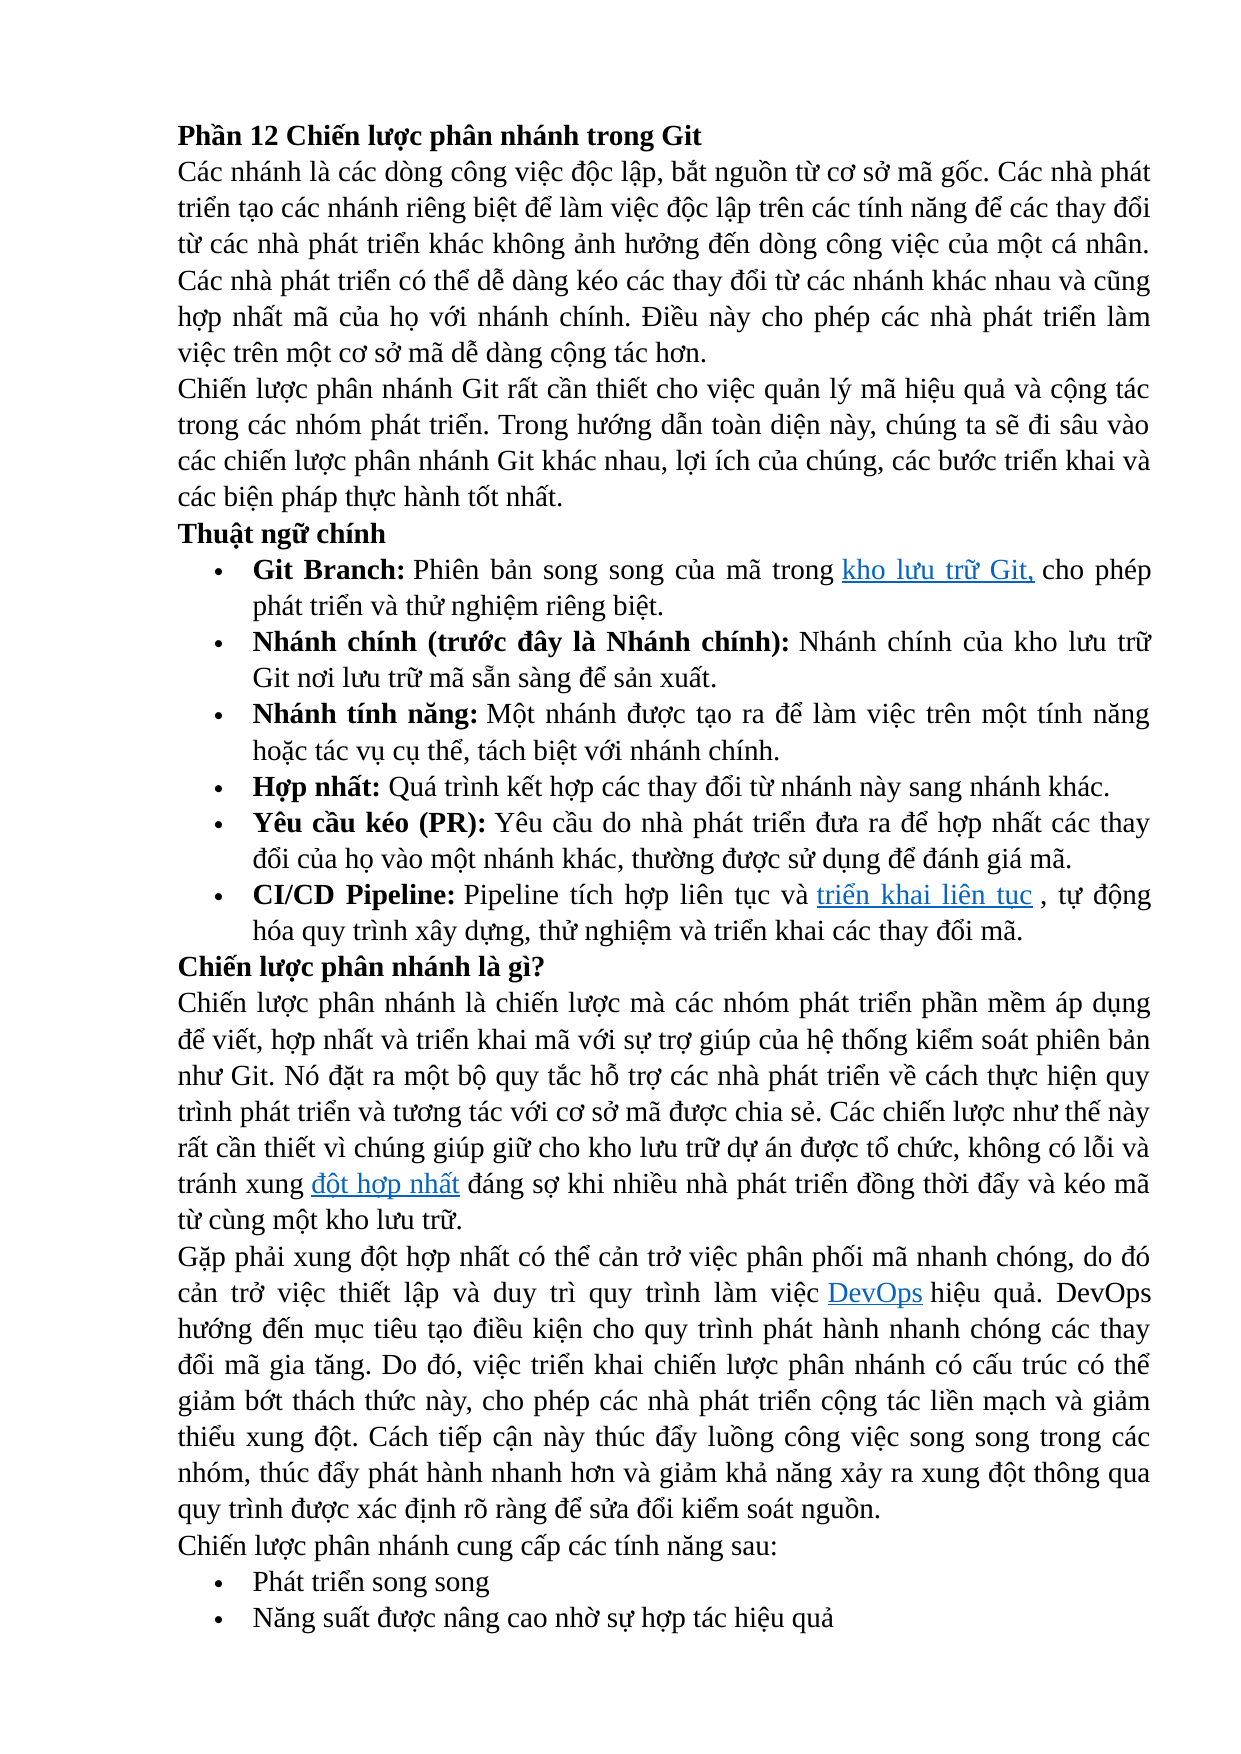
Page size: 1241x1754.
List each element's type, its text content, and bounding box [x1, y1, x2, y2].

text Thuật ngữ chính [177, 516, 1152, 549]
text Gặp phải xung đột hợp nhất có thể cản trở việc phân phối mã nhanh chóng, do đó cản trở việc thiết lập và duy trì quy trình làm việc DevOps hiệu quả. DevOps hướng đến mục tiêu tạo điều kiện cho quy trình phát hành nhanh chóng các thay đổi mã gia tăng. Do đó, việc triển khai chiến lược phân nhánh có cấu trúc có thể giảm bớt thách thức này, cho phép các nhà phát triển cộng tác liền mạch và giảm thiểu xung đột. Cách tiếp cận này thúc đẩy luồng công việc song song trong các nhóm, thúc đẩy phát hành nhanh hơn và giảm khả năng xảy ra xung đột thông qua quy trình được xác định rõ ràng để sửa đổi kiểm soát nguồn. [177, 1239, 1152, 1525]
text Các nhánh là các dòng công việc độc lập, bắt nguồn từ cơ sở mã gốc. Các nhà phát triển tạo các nhánh riêng biệt để làm việc độc lập trên các tính năng để các thay đổi từ các nhà phát triển khác không ảnh hưởng đến dòng công việc của một cá nhân. Các nhà phát triển có thể dễ dàng kéo các thay đổi từ các nhánh khác nhau và cũng hợp nhất mã của họ với nhánh chính. Điều này cho phép các nhà phát triển làm việc trên một cơ sở mã dễ dàng cộng tác hơn. [177, 154, 1152, 368]
list Phát triển song song [215, 1564, 1152, 1597]
list CI/CD Pipeline: Pipeline tích hợp liên tục và triển khai liên tục , tự động hóa quy trình xây dựng, thử nghiệm và triển khai các thay đổi mã. [215, 877, 1152, 947]
list Hợp nhất: Quá trình kết hợp các thay đổi từ nhánh này sang nhánh khác. [215, 769, 1152, 802]
list Nhánh chính (trước đây là Nhánh chính): Nhánh chính của kho lưu trữ Git nơi lưu trữ mã sẵn sàng để sản xuất. [215, 624, 1152, 694]
list Yêu cầu kéo (PR): Yêu cầu do nhà phát triển đưa ra để hợp nhất các thay đổi của họ vào một nhánh khác, thường được sử dụng để đánh giá mã. [215, 805, 1152, 874]
list Git Branch: Phiên bản song song của mã trong kho lưu trữ Git, cho phép phát triển và thử nghiệm riêng biệt. [215, 552, 1152, 622]
list Nhánh tính năng: Một nhánh được tạo ra để làm việc trên một tính năng hoặc tác vụ cụ thể, tách biệt với nhánh chính. [215, 696, 1152, 766]
text Chiến lược phân nhánh là gì? [177, 949, 1152, 983]
text Chiến lược phân nhánh Git rất cần thiết cho việc quản lý mã hiệu quả và cộng tác trong các nhóm phát triển. Trong hướng dẫn toàn diện này, chúng ta sẽ đi sâu vào các chiến lược phân nhánh Git khác nhau, lợi ích của chúng, các bước triển khai và các biện pháp thực hành tốt nhất. [177, 371, 1152, 513]
text Chiến lược phân nhánh là chiến lược mà các nhóm phát triển phần mềm áp dụng để viết, hợp nhất và triển khai mã với sự trợ giúp của hệ thống kiểm soát phiên bản như Git. Nó đặt ra một bộ quy tắc hỗ trợ các nhà phát triển về cách thực hiện quy trình phát triển và tương tác với cơ sở mã được chia sẻ. Các chiến lược như thế này rất cần thiết vì chúng giúp giữ cho kho lưu trữ dự án được tổ chức, không có lỗi và tránh xung đột hợp nhất đáng sợ khi nhiều nhà phát triển đồng thời đẩy và kéo mã từ cùng một kho lưu trữ. [177, 986, 1152, 1236]
text Chiến lược phân nhánh cung cấp các tính năng sau: [177, 1528, 1152, 1561]
text Phần 12 Chiến lược phân nhánh trong Git [177, 118, 1152, 152]
list Năng suất được nâng cao nhờ sự hợp tác hiệu quả [215, 1600, 1152, 1634]
